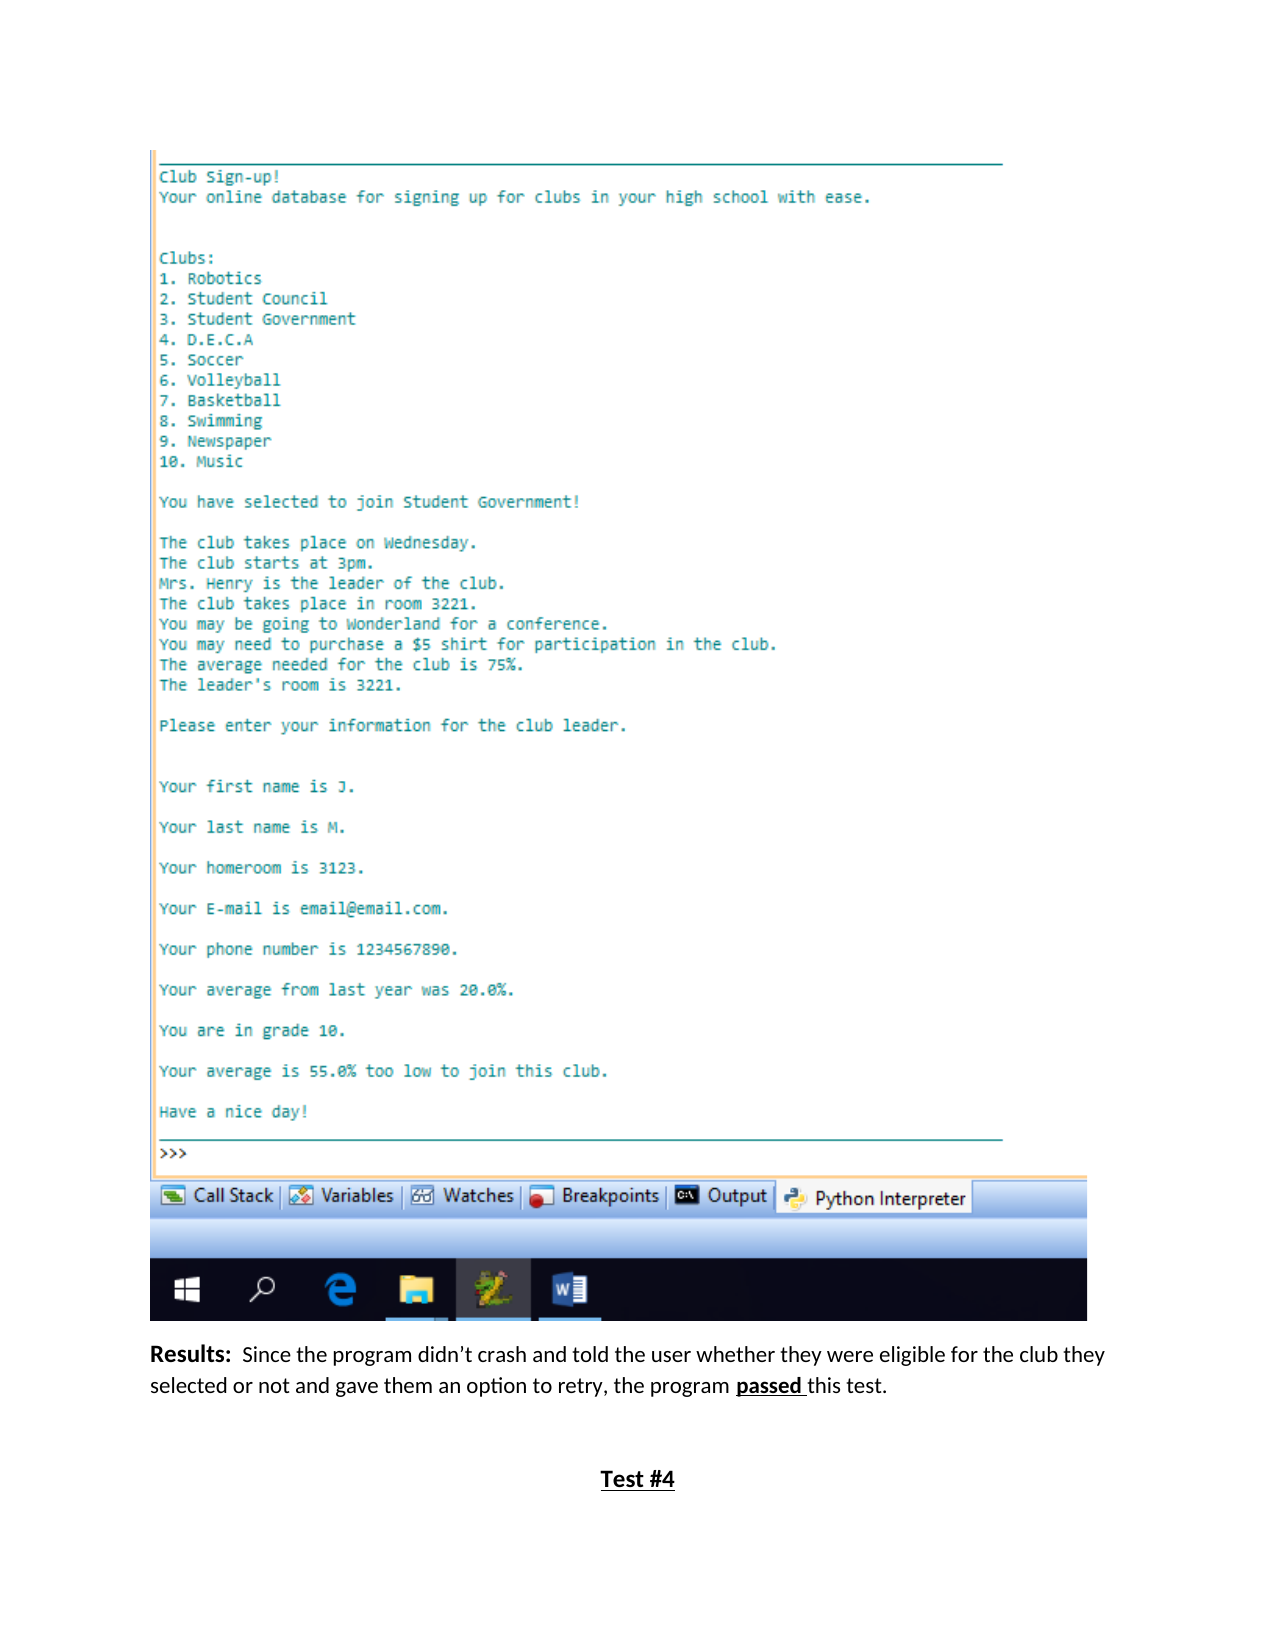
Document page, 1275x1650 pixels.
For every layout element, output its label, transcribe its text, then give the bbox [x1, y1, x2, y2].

text Test #4 [150, 1463, 1125, 1494]
text Results: Since the program didn’t crash and told the user whether they were eligible for the club they selected or not and gave them an option to retry, the program passed this test. [150, 1339, 1125, 1399]
picture [150, 150, 1088, 1321]
